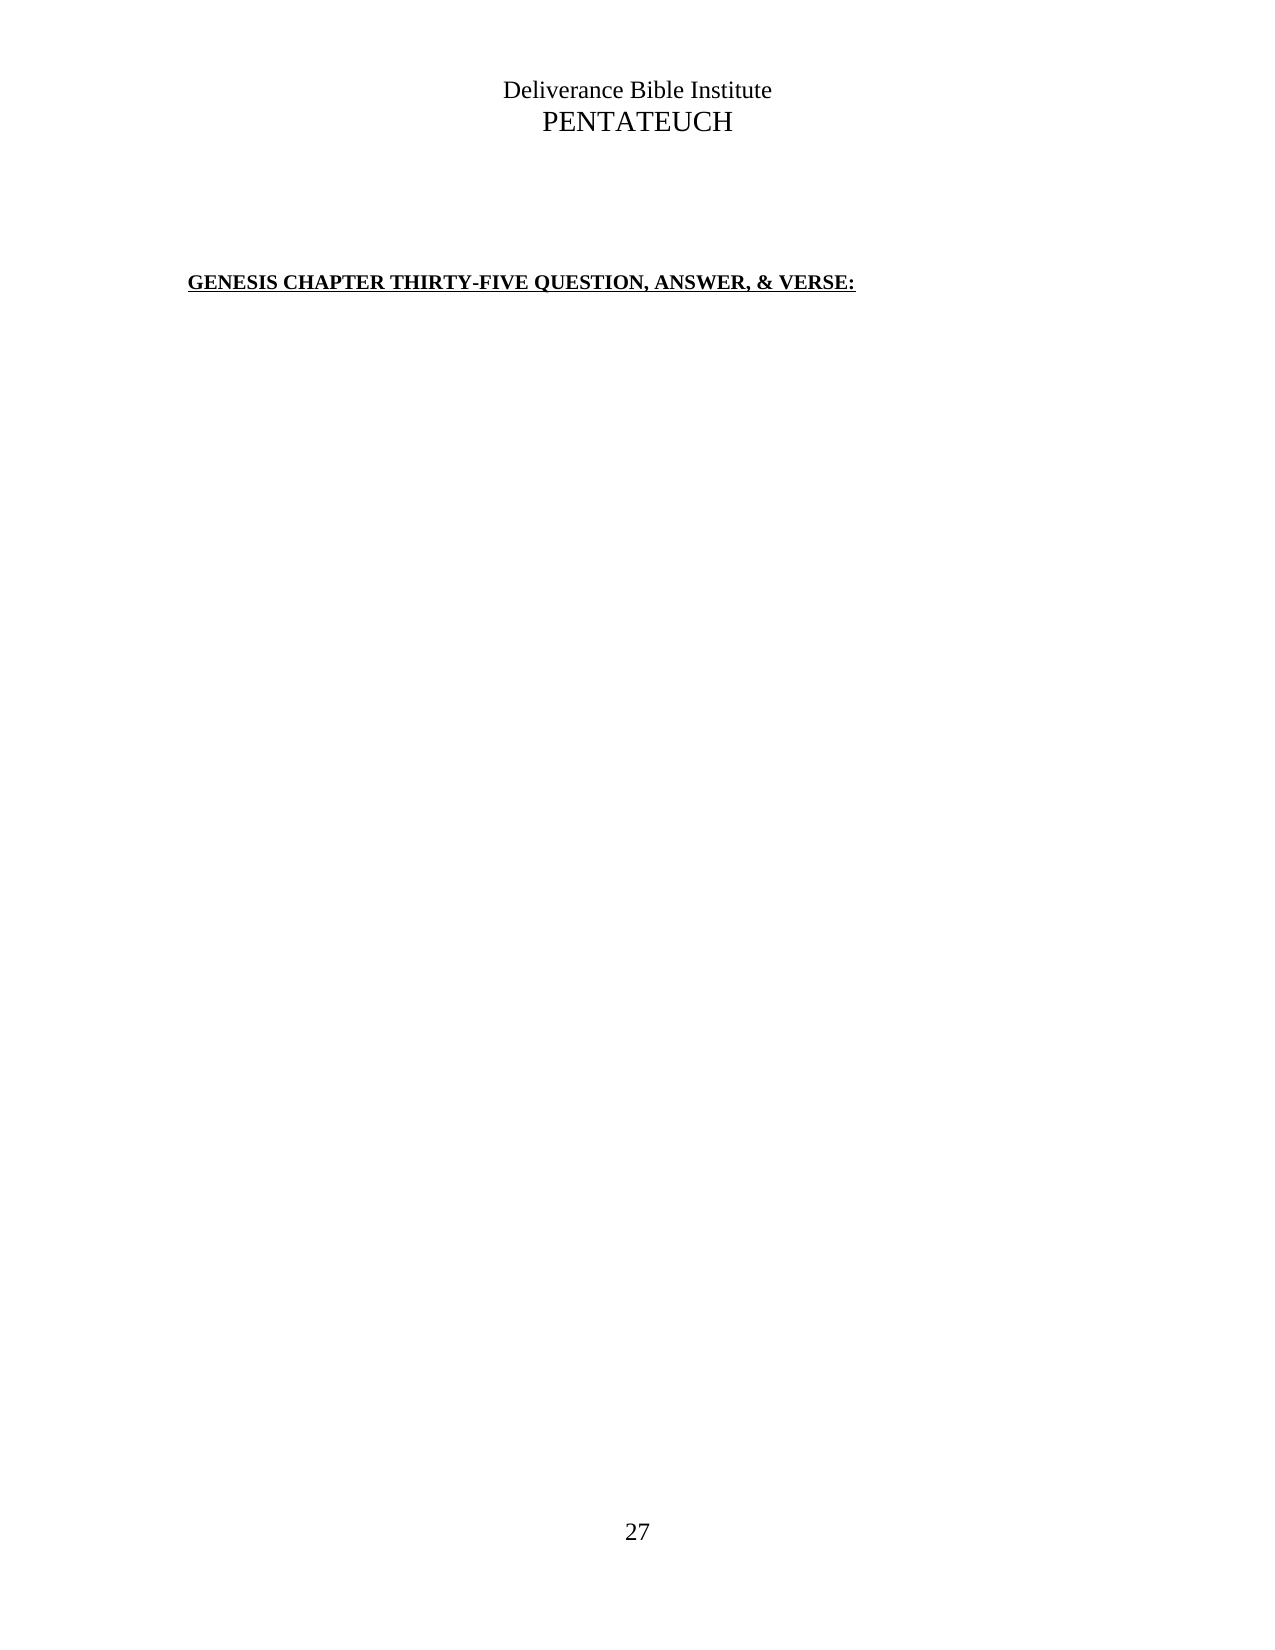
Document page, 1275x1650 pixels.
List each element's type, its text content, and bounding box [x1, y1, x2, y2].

text GENESIS CHAPTER THIRTY-FIVE QUESTION, ANSWER, & VERSE: [187, 270, 1087, 294]
